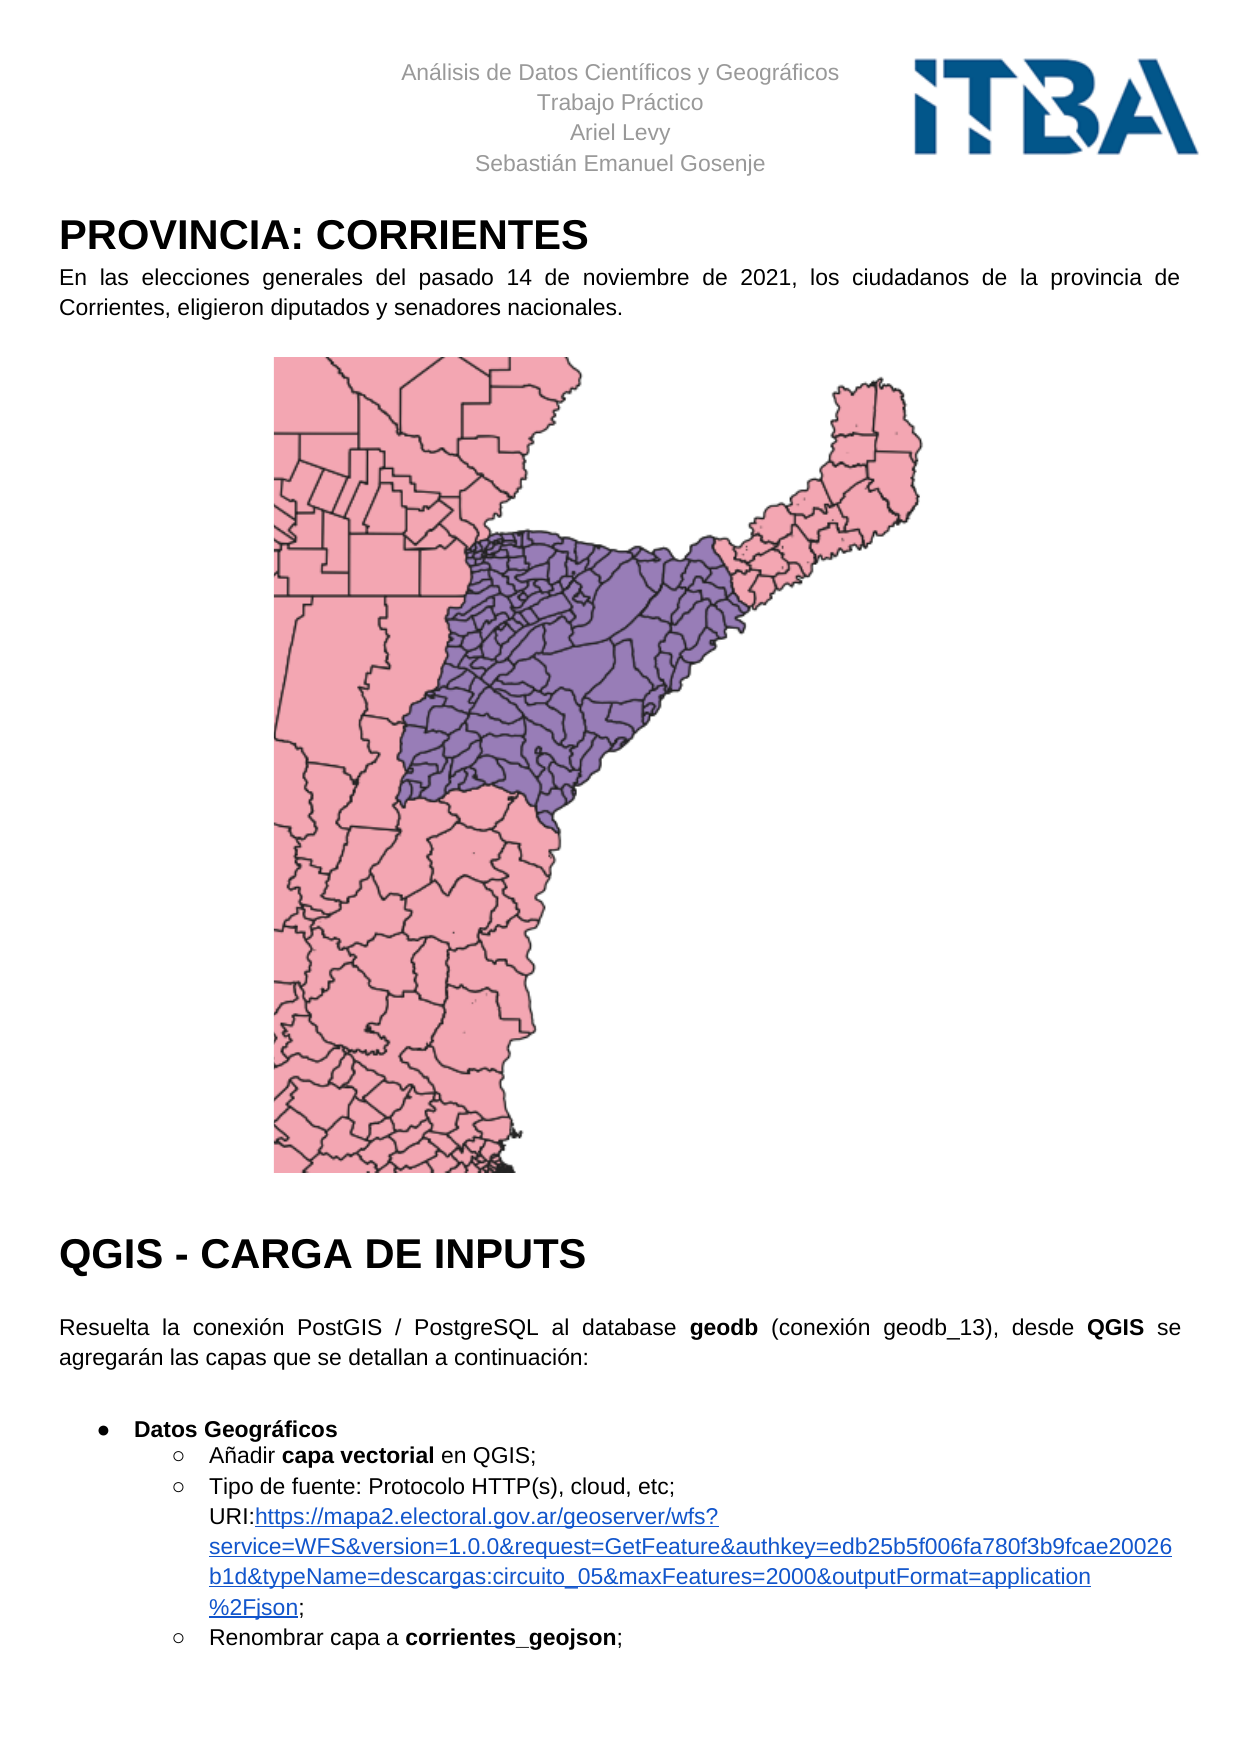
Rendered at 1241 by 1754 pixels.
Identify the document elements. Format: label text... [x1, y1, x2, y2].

subtitle Datos Geográficos [96, 1416, 1181, 1442]
list Añadir capa vectorial en QGIS; [171, 1442, 1181, 1469]
title PROVINCIA: CORRIENTES [59, 210, 1181, 258]
text En las elecciones generales del pasado 14 de noviembre de 2021, los ciudadanos de la provincia de Corrientes, eligieron diputados y senadores nacionales. [59, 264, 1181, 321]
picture [273, 357, 967, 1173]
list Renombrar capa a corrientes_geojson; [171, 1624, 1181, 1650]
text URI:https://mapa2.electoral.gov.ar/geoserver/wfs?service=WFS&version=1.0.0&request=GetFeature&authkey=edb25b5f006fa780f3b9fcae20026b1d&typeName=descargas:circuito_05&maxFeatures=2000&outputFormat=application%2Fjson; [209, 1503, 1181, 1620]
title QGIS - CARGA DE INPUTS [59, 1230, 1181, 1278]
picture [873, 18, 1241, 196]
text Resuelta la conexión PostGIS / PostgreSQL al database geodb (conexión geodb_13), desde QGIS se agregarán las capas que se detallan a continuación: [59, 1314, 1181, 1371]
list Tipo de fuente: Protocolo HTTP(s), cloud, etc; [171, 1473, 1181, 1499]
